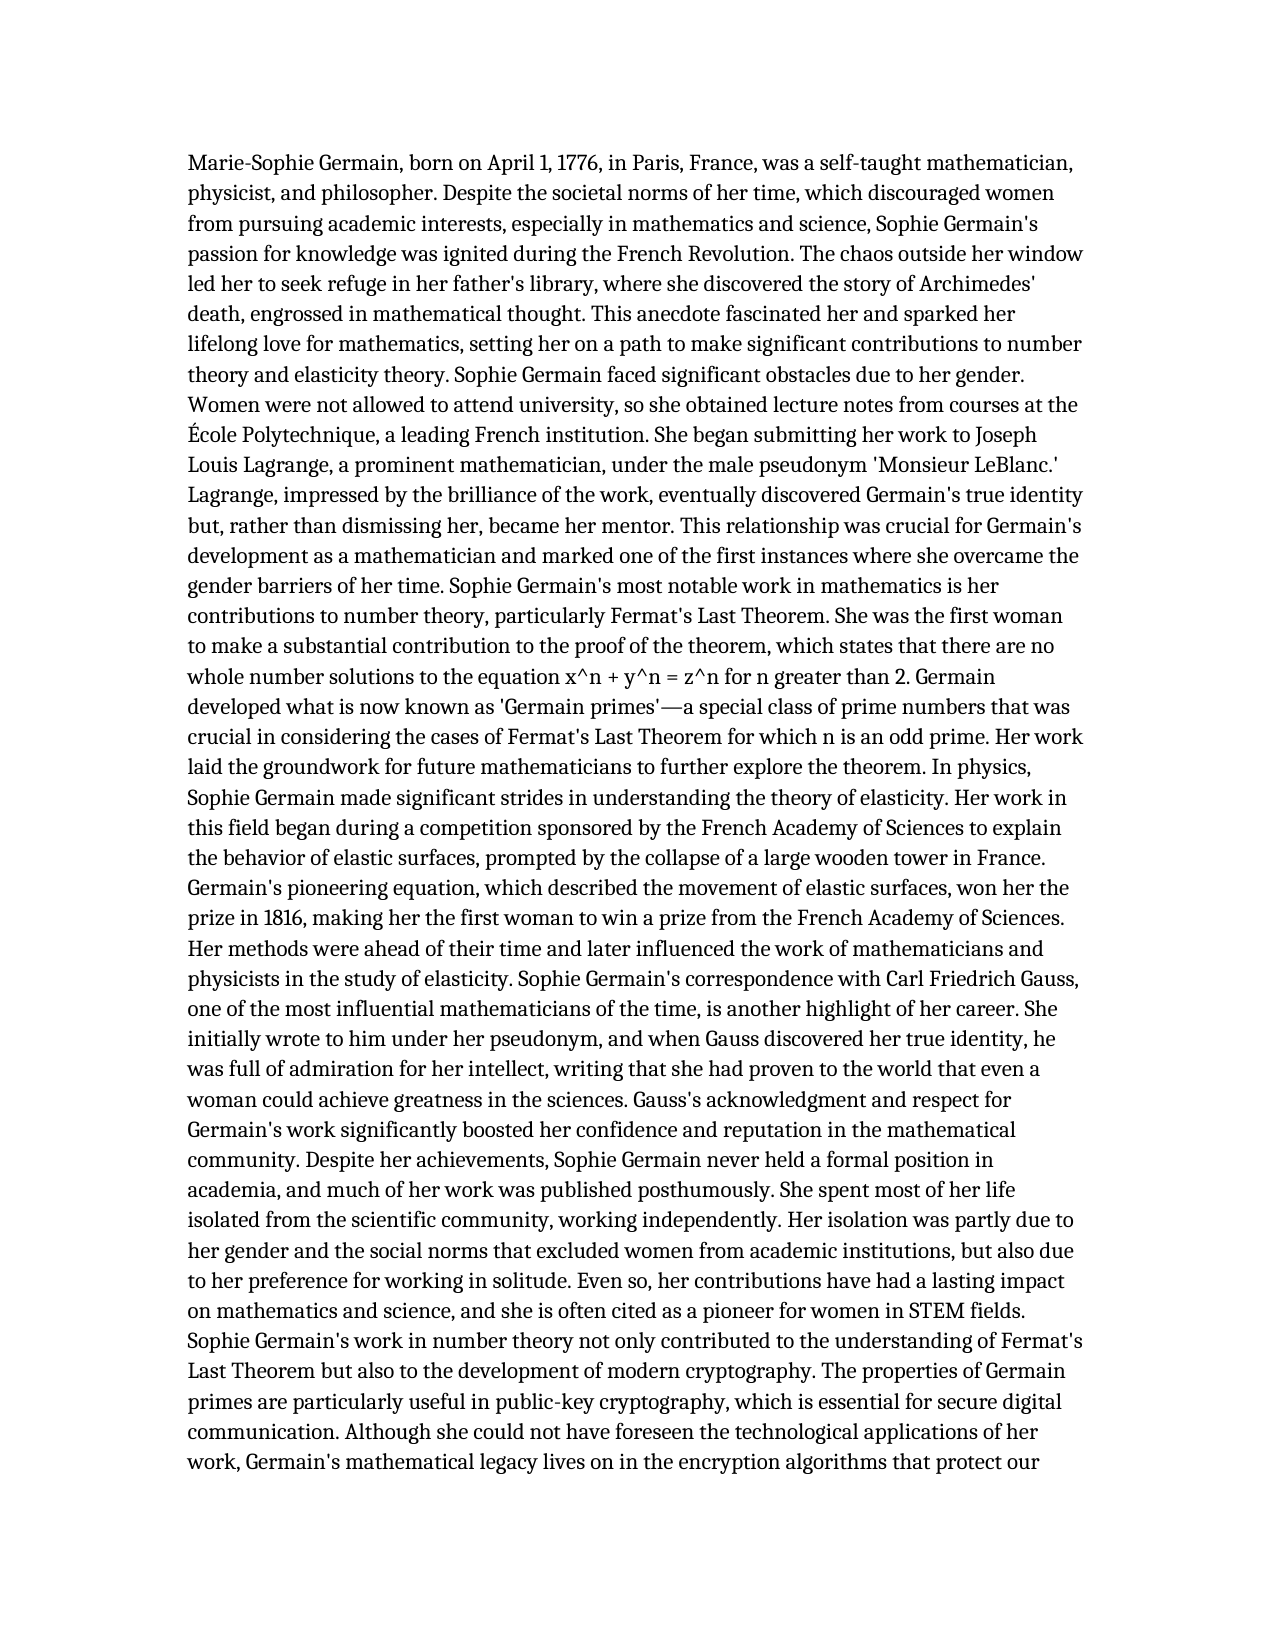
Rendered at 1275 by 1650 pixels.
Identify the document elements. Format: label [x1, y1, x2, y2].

text [187, 150, 1087, 1475]
